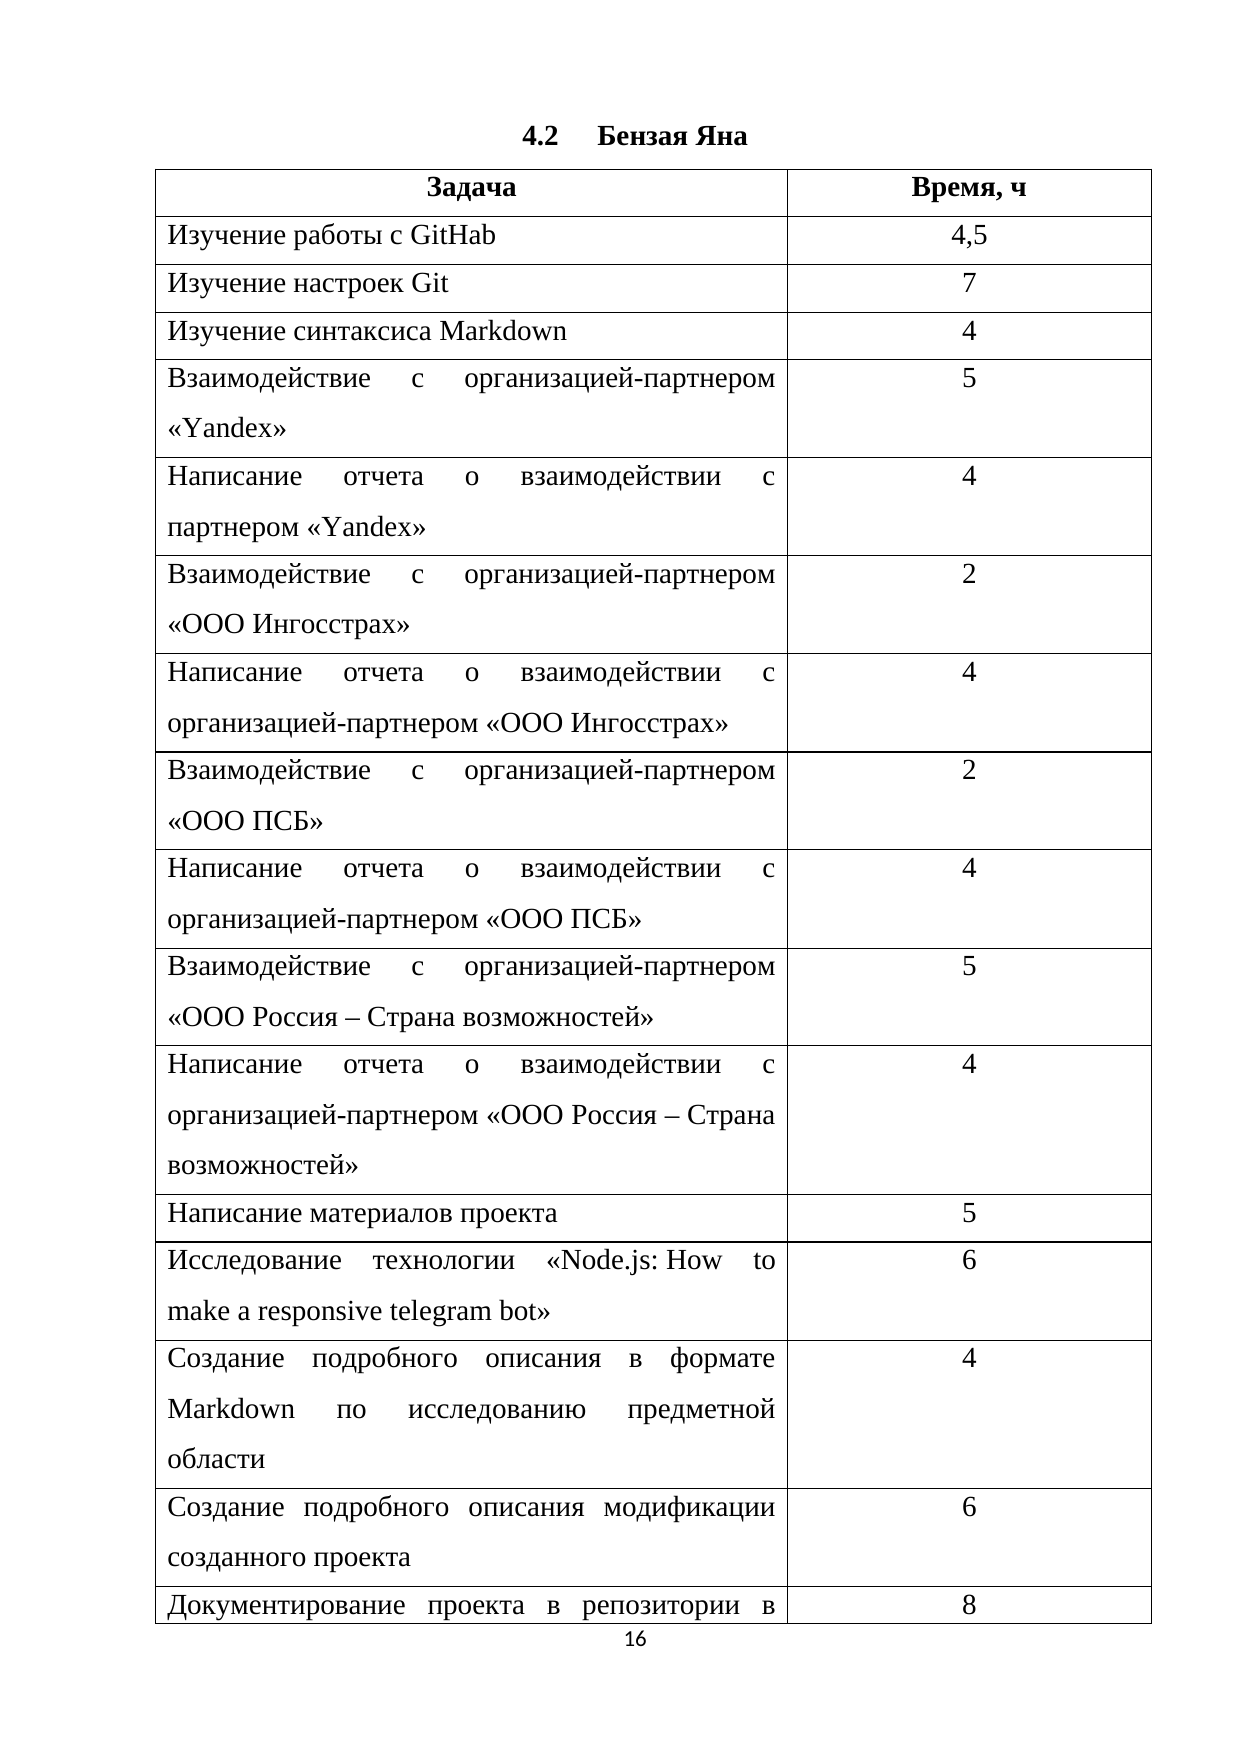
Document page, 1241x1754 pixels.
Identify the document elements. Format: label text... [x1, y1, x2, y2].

table_cell 4 [788, 1046, 1151, 1194]
table_cell 6 [788, 1243, 1151, 1339]
table_cell Изучение синтаксиса Markdown [156, 313, 787, 359]
table_cell Взаимодействие с организацией-партнером «ООО ПСБ» [156, 753, 787, 849]
table_cell 4 [788, 654, 1151, 751]
table_cell 4 [788, 850, 1151, 947]
table_cell 4,5 [788, 217, 1151, 264]
table_cell Написание отчета о взаимодействии с партнером «Yandex» [156, 458, 787, 555]
table_cell 5 [788, 1195, 1151, 1241]
table_cell Создание подробного описания модификации созданного проекта [156, 1489, 787, 1586]
table_cell 4 [788, 458, 1151, 555]
table_header Время, ч [788, 170, 1151, 216]
table_cell Написание отчета о взаимодействии с организацией-партнером «ООО Россия – Страна возможностей» [156, 1046, 787, 1194]
table_cell 6 [788, 1489, 1151, 1586]
table_cell 5 [788, 949, 1151, 1045]
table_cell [156, 1587, 787, 1623]
table_cell Исследование технологии «Node.js: How to make a responsive telegram bot» [156, 1243, 787, 1339]
table_cell 8 [788, 1587, 1151, 1623]
table_cell Взаимодействие с организацией-партнером «ООО Ингосстрах» [156, 556, 787, 653]
table_cell 4 [788, 1341, 1151, 1488]
table_cell 4 [788, 313, 1151, 359]
table_cell 5 [788, 360, 1151, 457]
table_header Задача [156, 170, 787, 216]
table_cell Написание отчета о взаимодействии с организацией-партнером «ООО Ингосстрах» [156, 654, 787, 751]
table_cell 2 [788, 556, 1151, 653]
table_cell 7 [788, 265, 1151, 312]
table_cell Написание материалов проекта [156, 1195, 787, 1241]
table_cell 2 [788, 753, 1151, 849]
table_cell Изучение настроек Git [156, 265, 787, 312]
table_cell Изучение работы с GitHab [156, 217, 787, 264]
table_cell Написание отчета о взаимодействии с организацией-партнером «ООО ПСБ» [156, 850, 787, 947]
table_cell Взаимодействие с организацией-партнером «ООО Россия – Страна возможностей» [156, 949, 787, 1045]
table_cell Создание подробного описания в формате Markdown по исследованию предметной области [156, 1341, 787, 1488]
list Бензая Яна [118, 118, 1152, 152]
table_cell Взаимодействие с организацией-партнером «Yandex» [156, 360, 787, 457]
